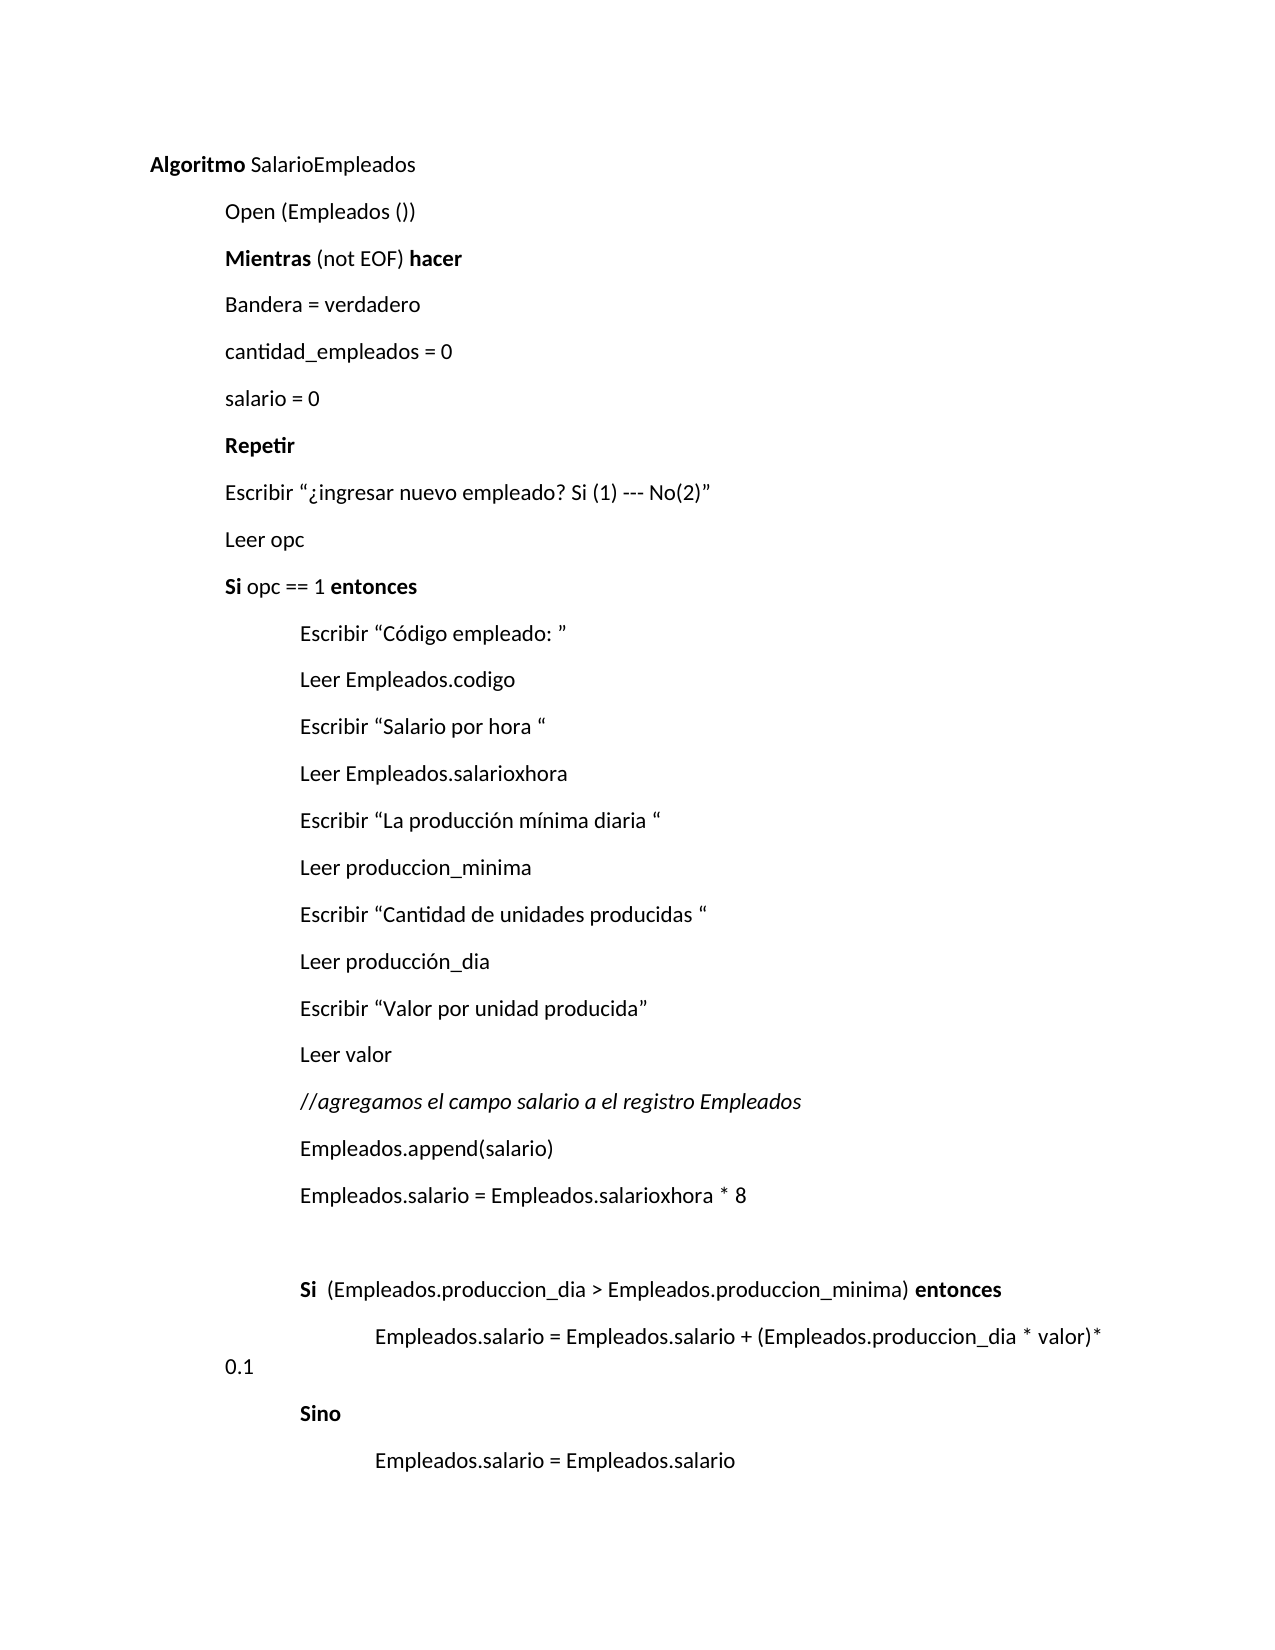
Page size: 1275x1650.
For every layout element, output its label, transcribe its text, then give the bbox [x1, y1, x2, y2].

text Algoritmo SalarioEmpleados [150, 150, 1125, 178]
text cantidad_empleados = 0 [225, 337, 1125, 366]
text Si (Empleados.produccion_dia > Empleados.produccion_minima) entonces [225, 1275, 1125, 1303]
text Bandera = verdadero [225, 291, 1125, 319]
text Leer Empleados.salarioxhora [225, 759, 1125, 787]
text Empleados.salario = Empleados.salarioxhora * 8 [225, 1181, 1125, 1209]
text Empleados.append(salario) [225, 1134, 1125, 1162]
text Empleados.salario = Empleados.salario [225, 1446, 1125, 1474]
text Leer opc [225, 525, 1125, 553]
text Sino [225, 1399, 1125, 1427]
text Escribir “Cantidad de unidades producidas “ [225, 900, 1125, 928]
text Open (Empleados ()) [225, 197, 1125, 225]
text Leer produccion_minima [225, 853, 1125, 881]
text //agregamos el campo salario a el registro Empleados [225, 1087, 1125, 1116]
text Leer valor [225, 1041, 1125, 1069]
text Empleados.salario = Empleados.salario + (Empleados.produccion_dia * valor)* 0.1 [225, 1322, 1125, 1380]
text Repetir [225, 431, 1125, 459]
text salario = 0 [225, 384, 1125, 412]
text Escribir “Salario por hora “ [225, 712, 1125, 741]
text Escribir “¿ingresar nuevo empleado? Si (1) --- No(2)” [225, 478, 1125, 506]
text Si opc == 1 entonces [225, 572, 1125, 600]
text Escribir “Código empleado: ” [225, 619, 1125, 647]
text Leer Empleados.codigo [225, 666, 1125, 694]
text Mientras (not EOF) hacer [225, 244, 1125, 272]
text Escribir “La producción mínima diaria “ [225, 806, 1125, 834]
text Escribir “Valor por unidad producida” [225, 994, 1125, 1022]
text Leer producción_dia [225, 947, 1125, 975]
